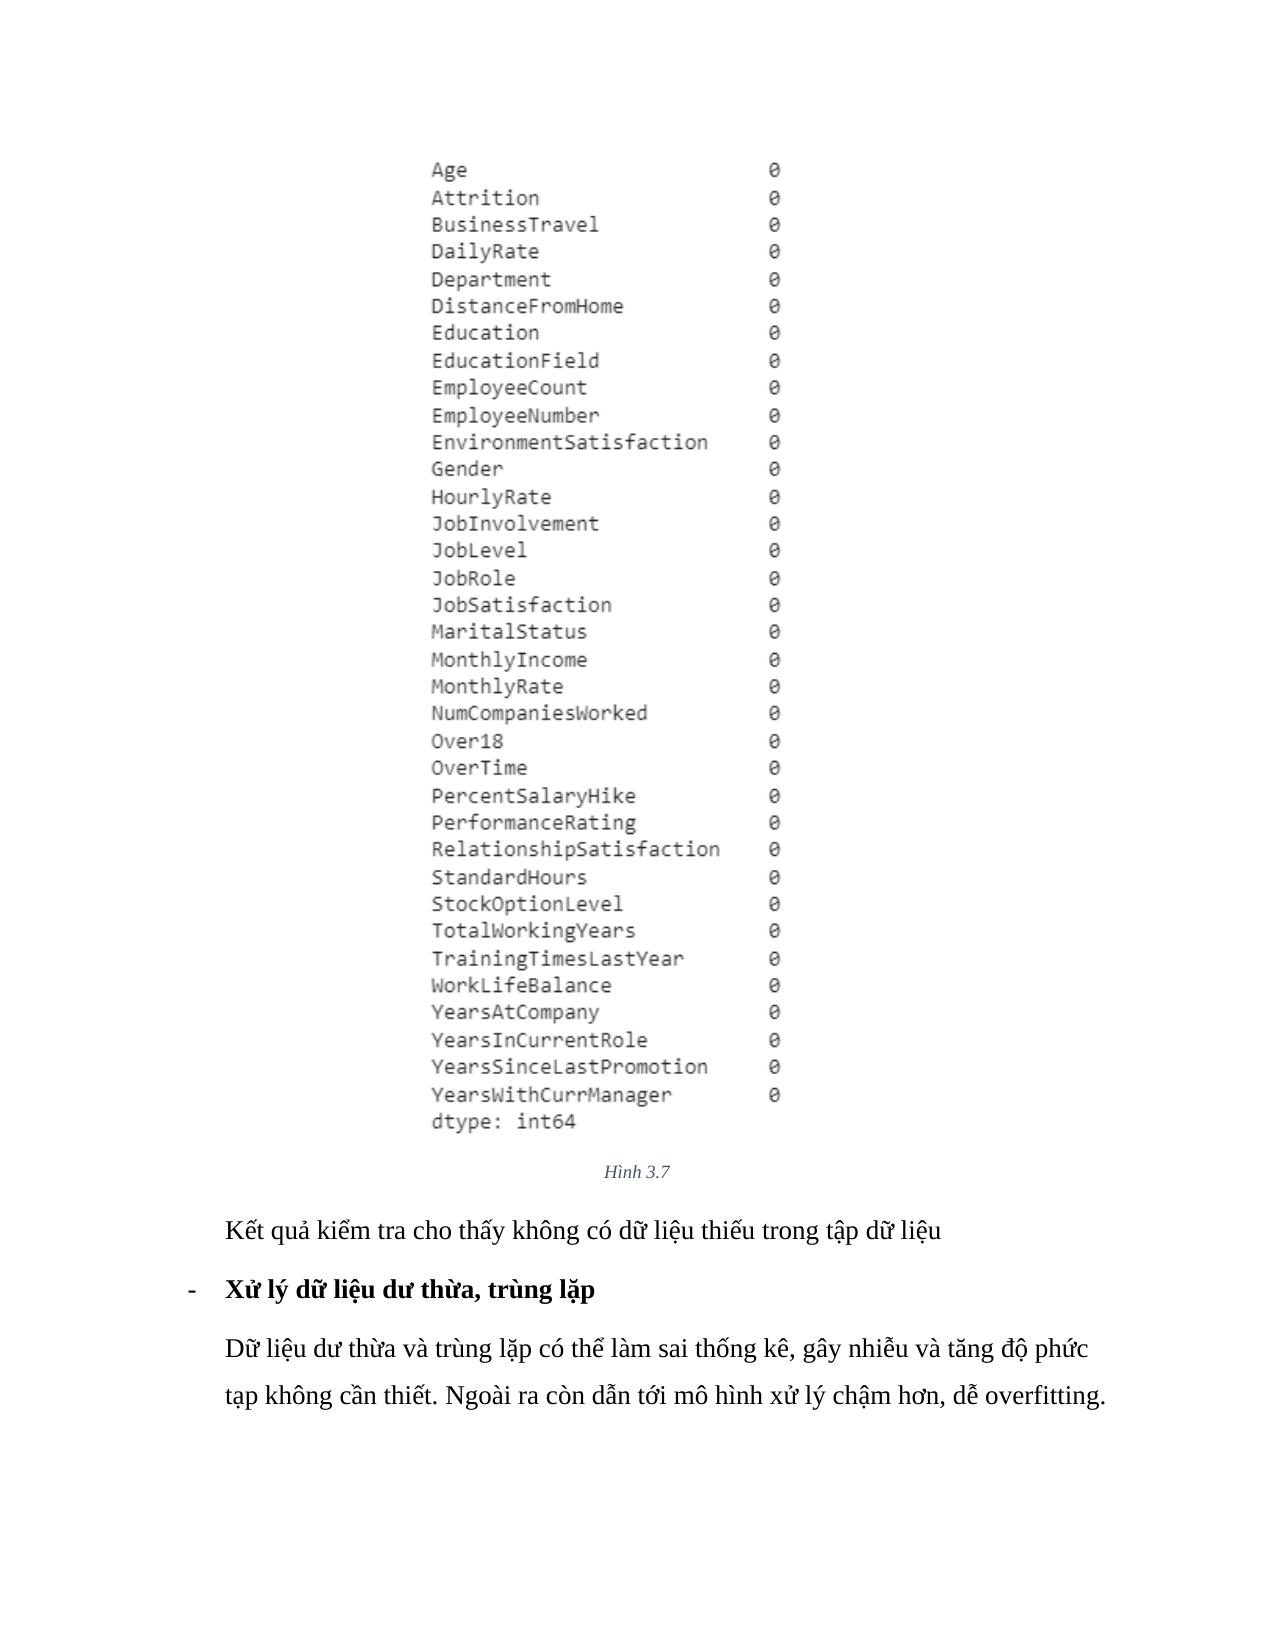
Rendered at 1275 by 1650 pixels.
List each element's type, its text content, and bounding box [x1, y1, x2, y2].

text Kết quả kiểm tra cho thấy không có dữ liệu thiếu trong tập dữ liệu [150, 1214, 1125, 1245]
picture [424, 150, 851, 1146]
subtitle Xử lý dữ liệu dư thừa, trùng lặp [187, 1273, 1125, 1304]
